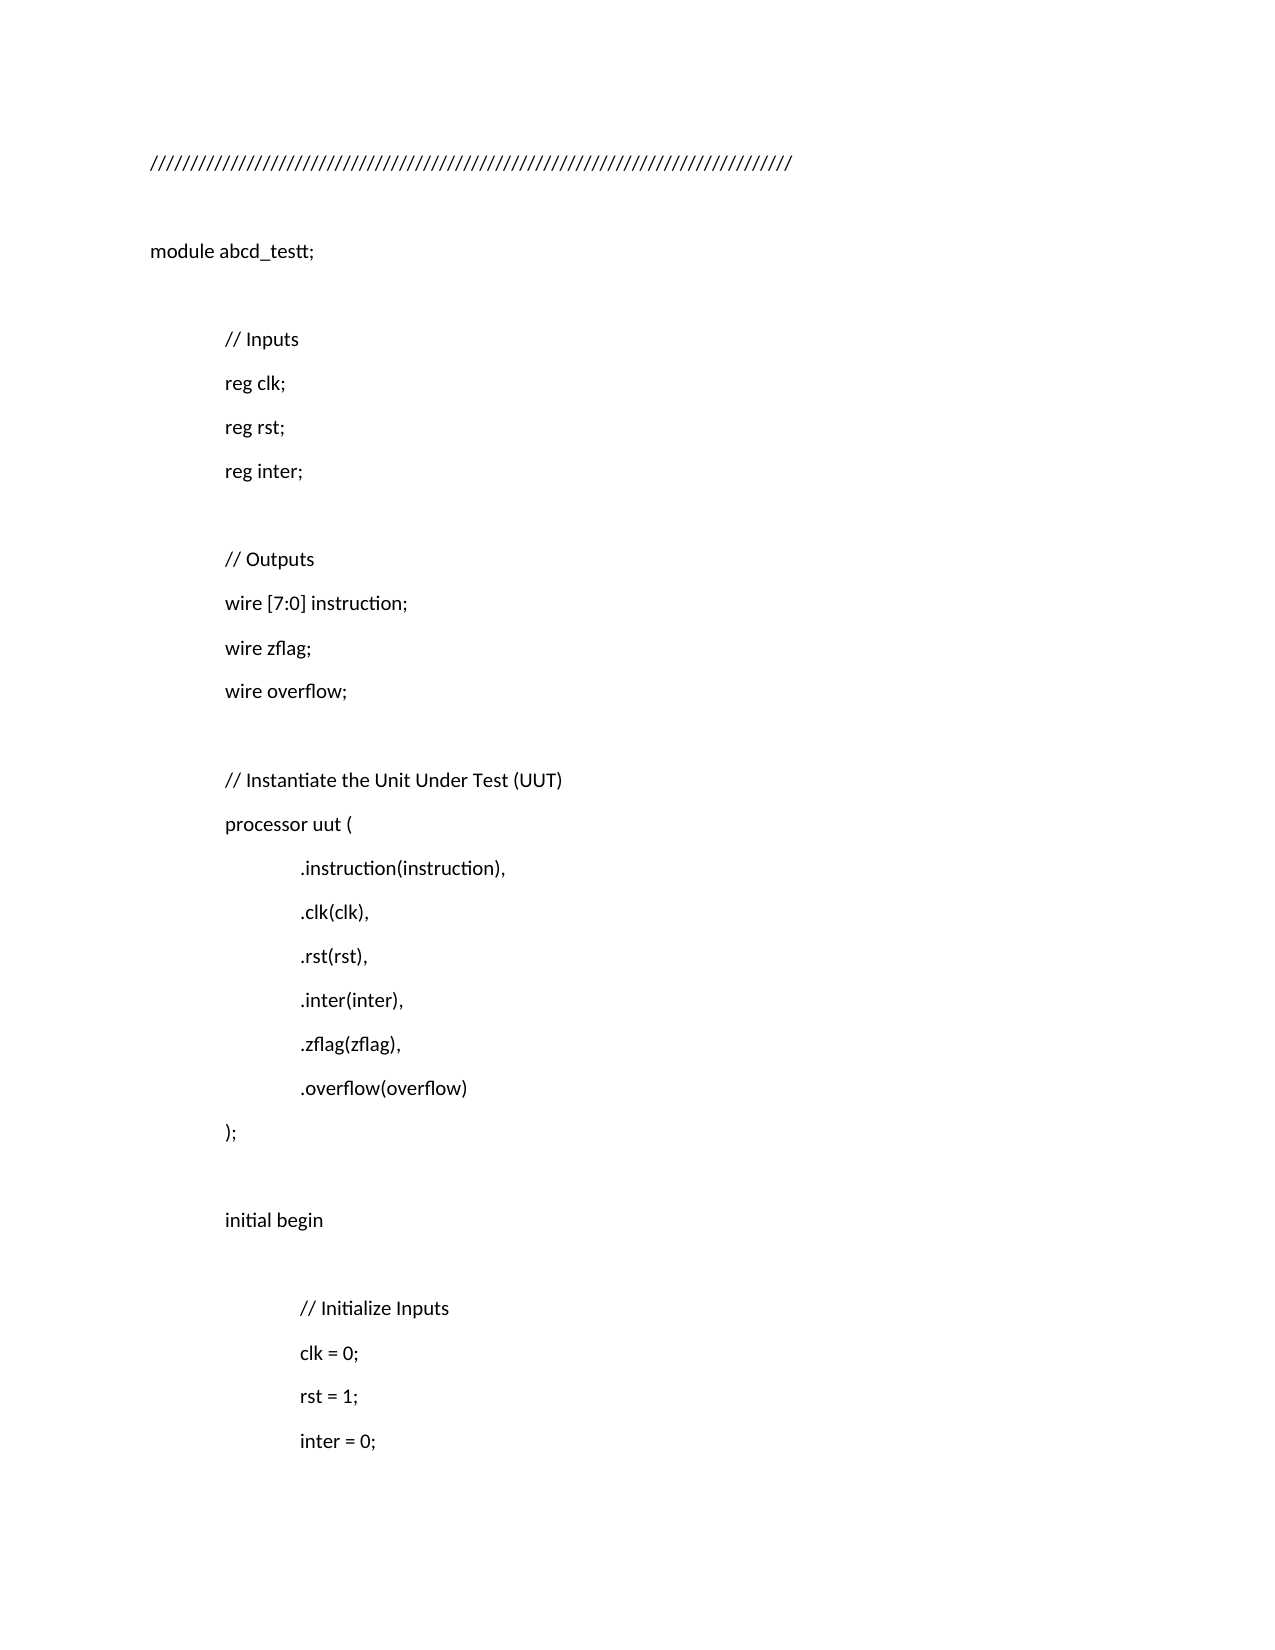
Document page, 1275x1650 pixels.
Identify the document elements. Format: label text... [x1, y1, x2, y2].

text .rst(rst), [150, 943, 1125, 968]
text ); [150, 1119, 1125, 1145]
text wire zflag; [150, 635, 1125, 660]
text reg rst; [150, 414, 1125, 440]
text .zflag(zflag), [150, 1031, 1125, 1057]
text //////////////////////////////////////////////////////////////////////////////// [150, 150, 1125, 175]
text module abcd_testt; [150, 238, 1125, 263]
text reg clk; [150, 370, 1125, 396]
text reg inter; [150, 458, 1125, 484]
text // Initialize Inputs [150, 1296, 1125, 1321]
text initial begin [150, 1207, 1125, 1233]
text .inter(inter), [150, 987, 1125, 1013]
text .clk(clk), [150, 899, 1125, 924]
text // Outputs [150, 547, 1125, 572]
text wire overflow; [150, 679, 1125, 704]
text // Instantiate the Unit Under Test (UUT) [150, 767, 1125, 792]
text clk = 0; [150, 1340, 1125, 1365]
text inter = 0; [150, 1428, 1125, 1453]
text rst = 1; [150, 1384, 1125, 1409]
text // Inputs [150, 326, 1125, 352]
text wire [7:0] instruction; [150, 591, 1125, 616]
text .instruction(instruction), [150, 855, 1125, 880]
text processor uut ( [150, 811, 1125, 836]
text .overflow(overflow) [150, 1075, 1125, 1101]
